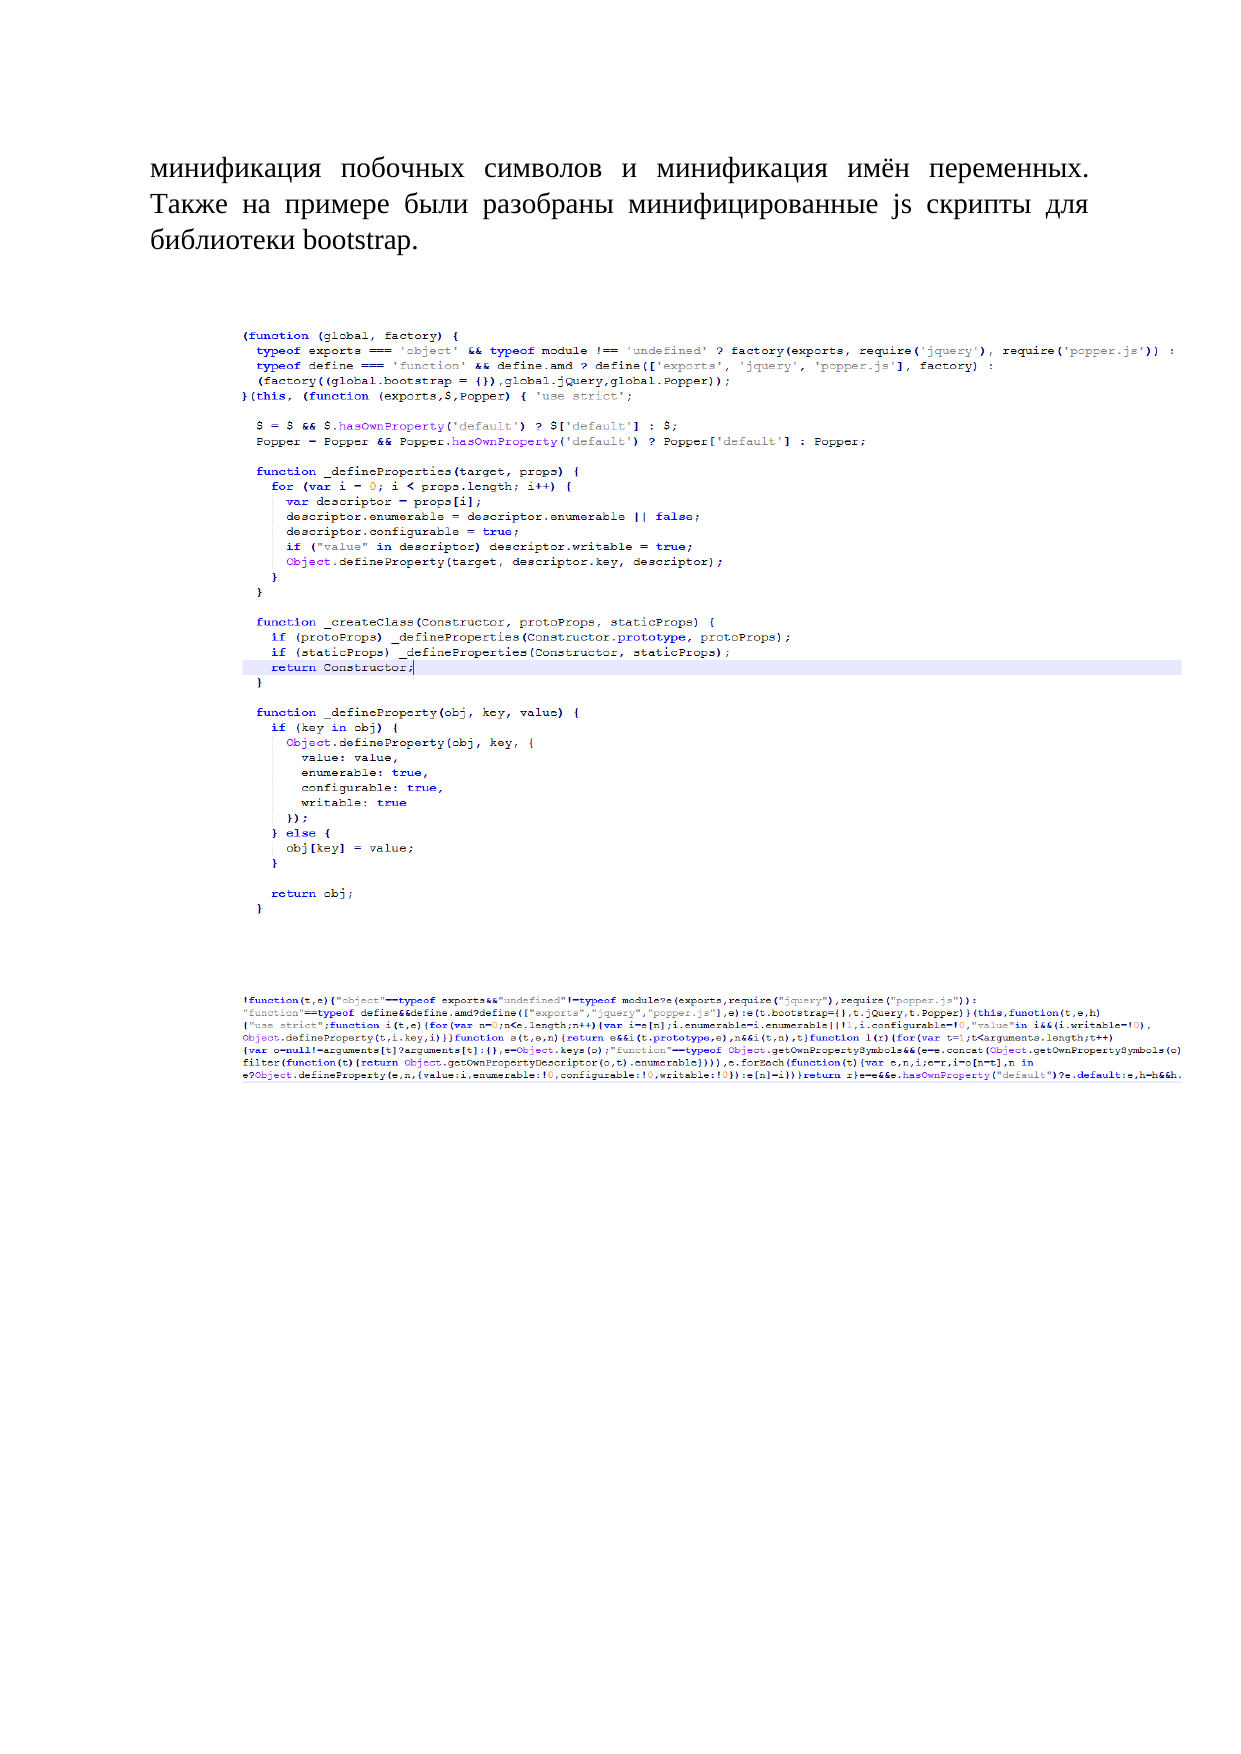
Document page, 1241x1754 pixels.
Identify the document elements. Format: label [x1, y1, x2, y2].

text [150, 150, 1090, 256]
